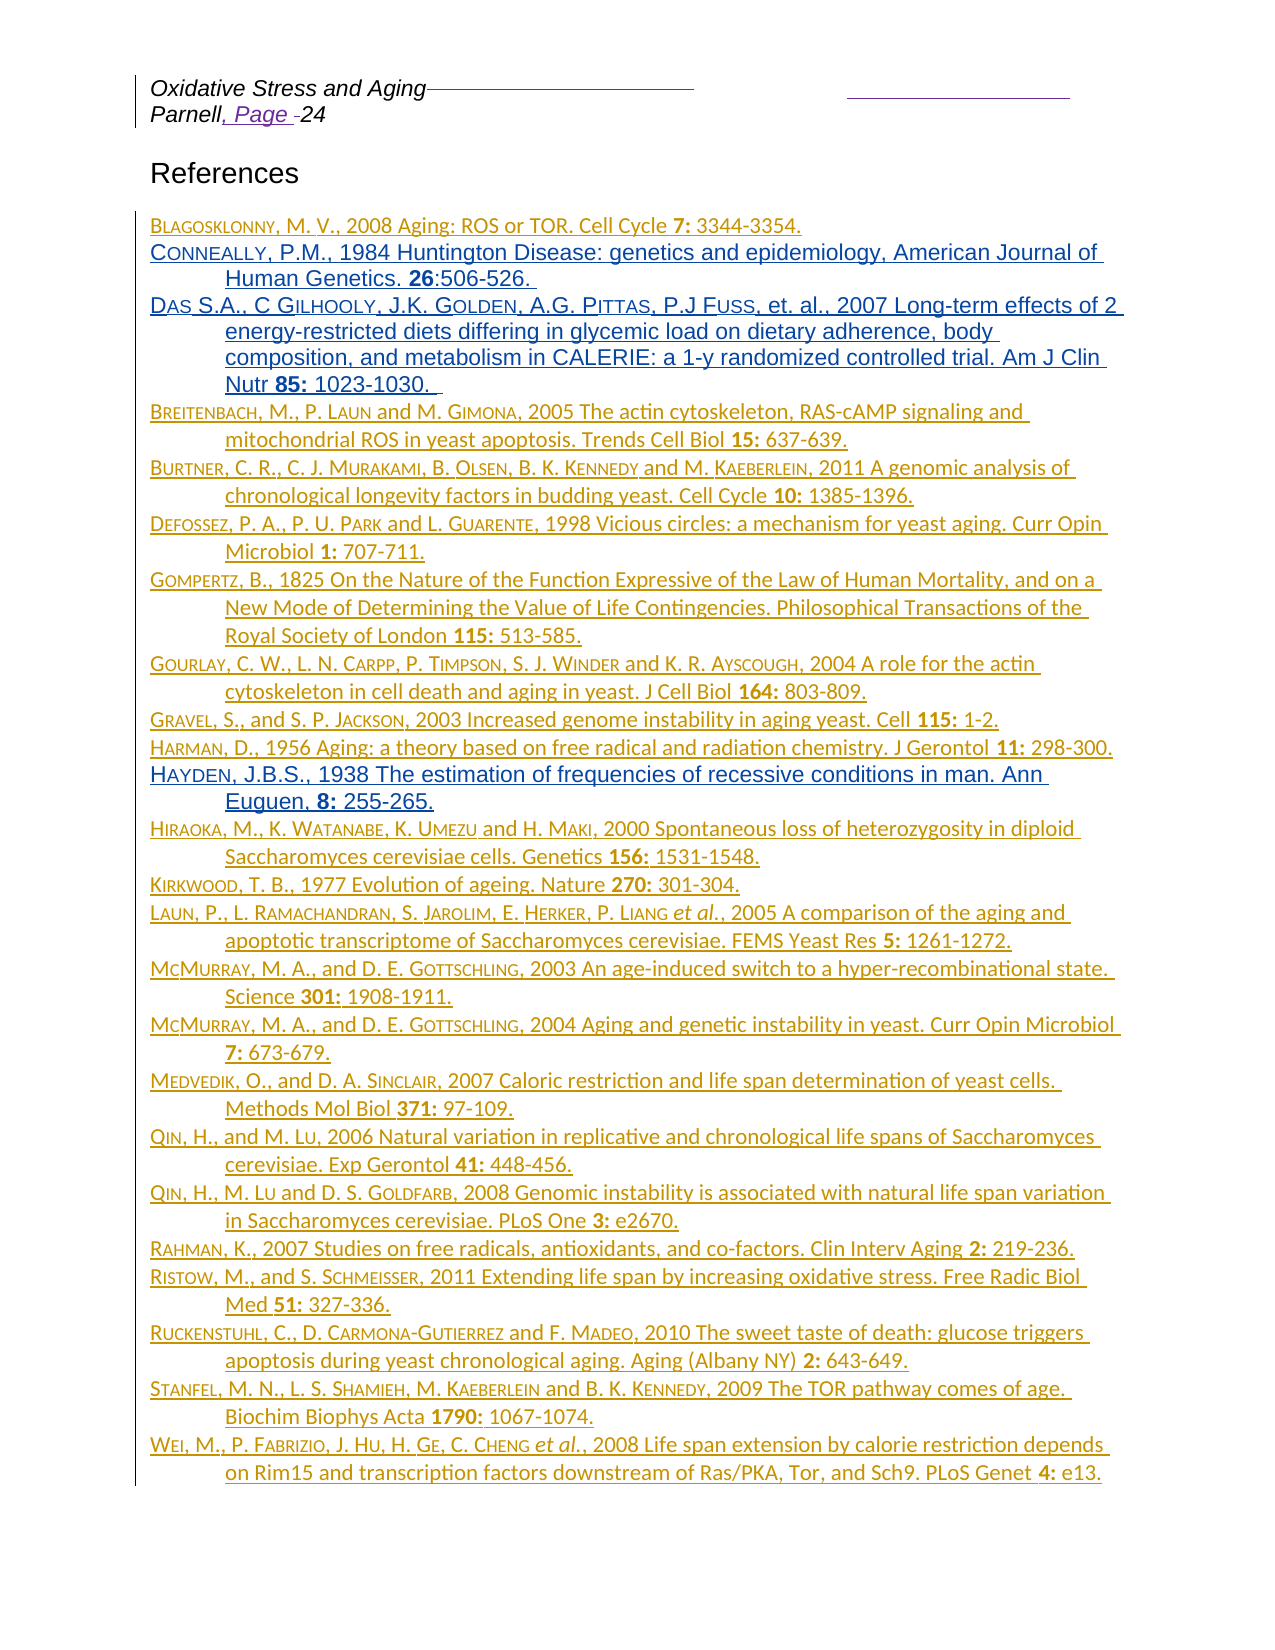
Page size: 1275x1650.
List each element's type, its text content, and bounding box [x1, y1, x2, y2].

text References [150, 156, 1125, 190]
